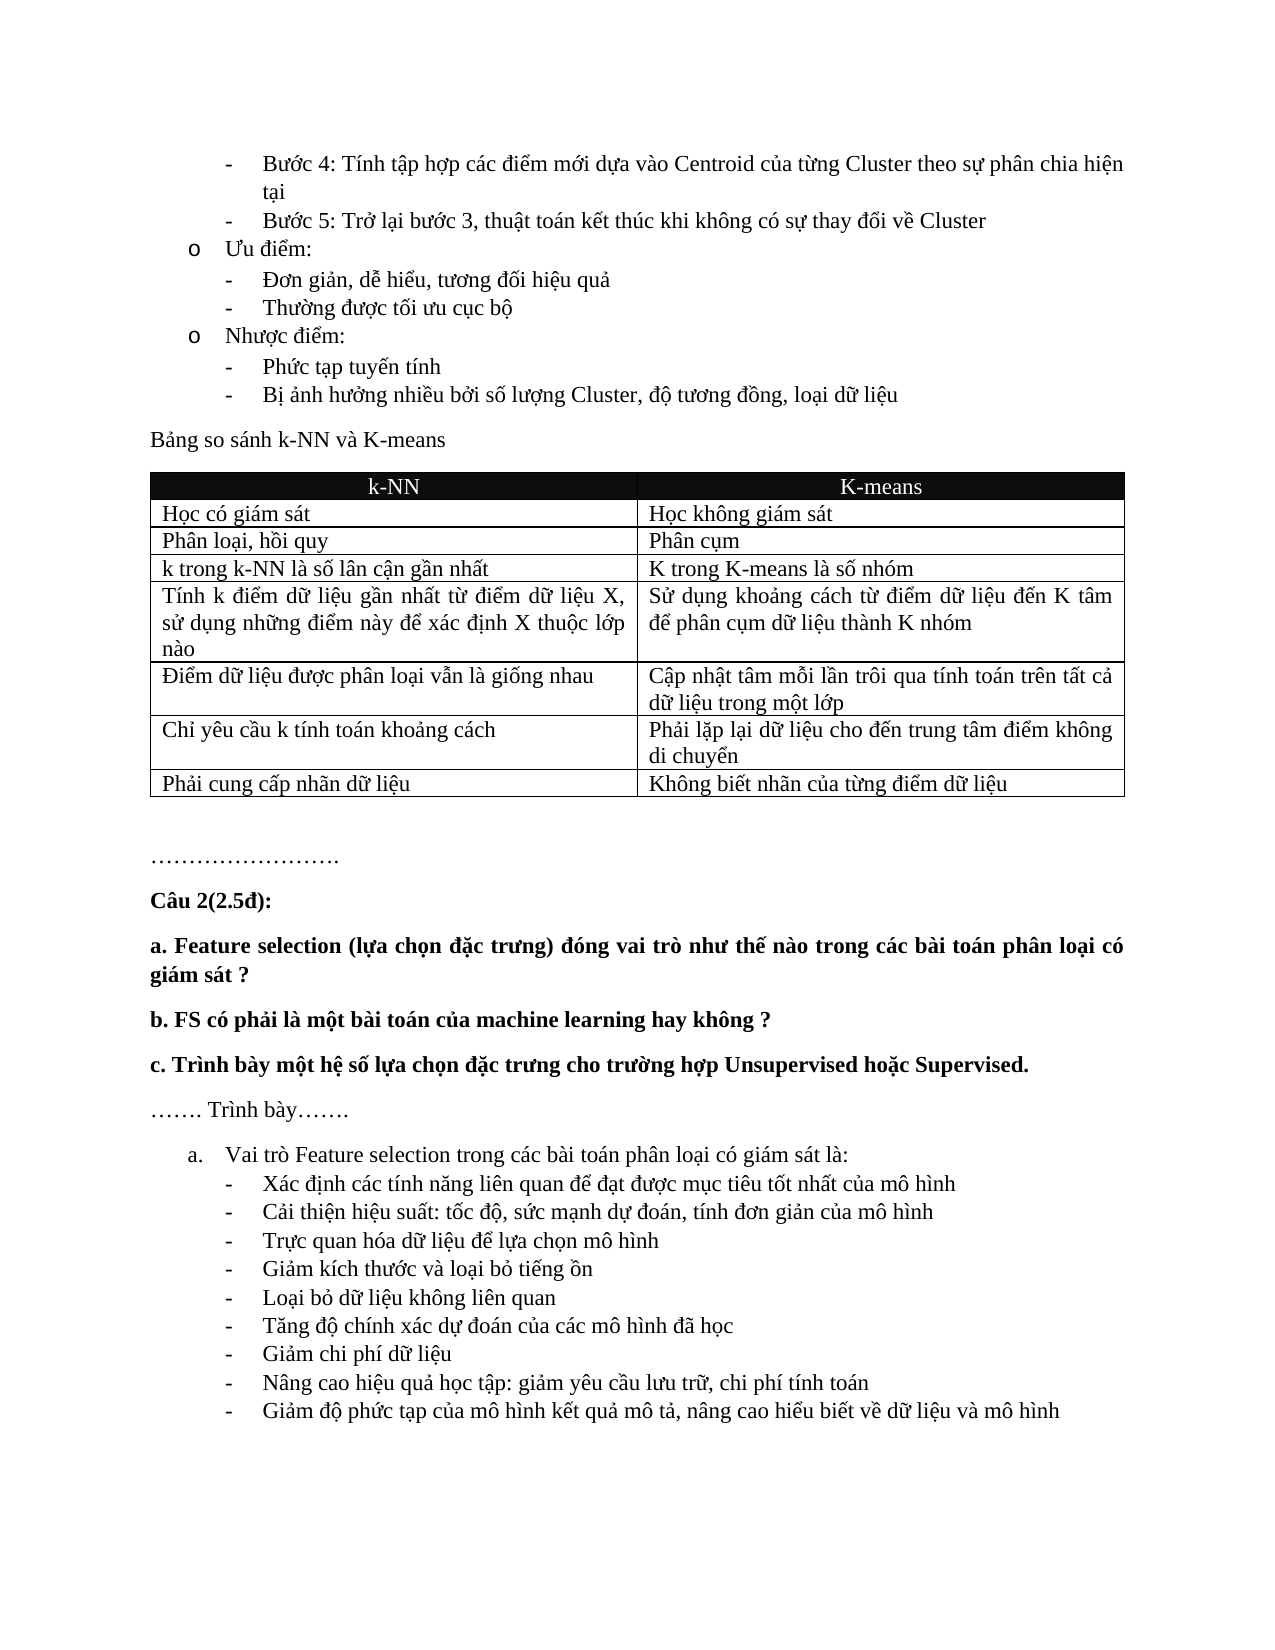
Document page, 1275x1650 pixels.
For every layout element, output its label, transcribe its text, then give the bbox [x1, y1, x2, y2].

table_cell K trong K-means là số nhóm [638, 555, 1124, 581]
list Phức tạp tuyến tính [225, 353, 1125, 379]
text ……………………. [150, 842, 1125, 869]
list Bước 5: Trở lại bước 3, thuật toán kết thúc khi không có sự thay đổi về Cluster [225, 207, 1125, 233]
table_cell Tính k điểm dữ liệu gần nhất từ điểm dữ liệu X, sử dụng những điểm này để xác định X thuộc lớp nào [151, 582, 637, 661]
text b. FS có phải là một bài toán của machine learning hay không ? [150, 1006, 1125, 1032]
text Bảng so sánh k-NN và K-means [150, 427, 1125, 453]
text a. Feature selection (lựa chọn đặc trưng) đóng vai trò như thế nào trong các bài toán phân loại có giám sát ? [150, 933, 1125, 987]
list Bước 4: Tính tập hợp các điểm mới dựa vào Centroid của từng Cluster theo sự phân chia hiện tại [225, 150, 1125, 205]
list Giảm kích thước và loại bỏ tiếng ồn [225, 1255, 1125, 1282]
list Giảm độ phức tạp của mô hình kết quả mô tả, nâng cao hiểu biết về dữ liệu và mô hình [225, 1397, 1125, 1424]
table_cell k trong k-NN là số lân cận gần nhất [151, 555, 637, 581]
text Câu 2(2.5đ): [150, 887, 1125, 914]
list Trực quan hóa dữ liệu để lựa chọn mô hình [225, 1227, 1125, 1253]
table_cell Cập nhật tâm mỗi lần trôi qua tính toán trên tất cả dữ liệu trong một lớp [638, 663, 1124, 715]
table_cell Chỉ yêu cầu k tính toán khoảng cách [151, 716, 637, 769]
table_cell Phân loại, hồi quy [151, 528, 637, 554]
list Đơn giản, dễ hiểu, tương đối hiệu quả [225, 266, 1125, 292]
table_cell Học không giám sát [638, 500, 1124, 526]
list Loại bỏ dữ liệu không liên quan [225, 1284, 1125, 1310]
text ……. Trình bày……. [150, 1096, 1125, 1123]
list Tăng độ chính xác dự đoán của các mô hình đã học [225, 1312, 1125, 1338]
list Bị ảnh hưởng nhiều bởi số lượng Cluster, độ tương đồng, loại dữ liệu [225, 381, 1125, 408]
text c. Trình bày một hệ số lựa chọn đặc trưng cho trường hợp Unsupervised hoặc Supervised. [150, 1051, 1125, 1078]
table_cell Không biết nhãn của từng điểm dữ liệu [638, 770, 1124, 796]
list Cải thiện hiệu suất: tốc độ, sức mạnh dự đoán, tính đơn giản của mô hình [225, 1198, 1125, 1225]
list Vai trò Feature selection trong các bài toán phân loại có giám sát là: [187, 1141, 1125, 1168]
list Giảm chi phí dữ liệu [225, 1341, 1125, 1367]
table_cell Học có giám sát [151, 500, 637, 526]
table_cell Phải lặp lại dữ liệu cho đến trung tâm điểm không di chuyển [638, 716, 1124, 769]
table_cell Sử dụng khoảng cách từ điểm dữ liệu đến K tâm để phân cụm dữ liệu thành K nhóm [638, 582, 1124, 661]
table_cell Phải cung cấp nhãn dữ liệu [151, 770, 637, 796]
list Nâng cao hiệu quả học tập: giảm yêu cầu lưu trữ, chi phí tính toán [225, 1369, 1125, 1395]
list Xác định các tính năng liên quan để đạt được mục tiêu tốt nhất của mô hình [225, 1170, 1125, 1196]
list Nhược điểm: [187, 323, 1125, 351]
table_cell Phân cụm [638, 528, 1124, 554]
table_header K-means [638, 473, 1124, 499]
list Thường được tối ưu cục bộ [225, 294, 1125, 321]
table_header k-NN [151, 473, 637, 499]
list Ưu điểm: [187, 235, 1125, 263]
table_cell Điểm dữ liệu được phân loại vẫn là giống nhau [151, 663, 637, 715]
